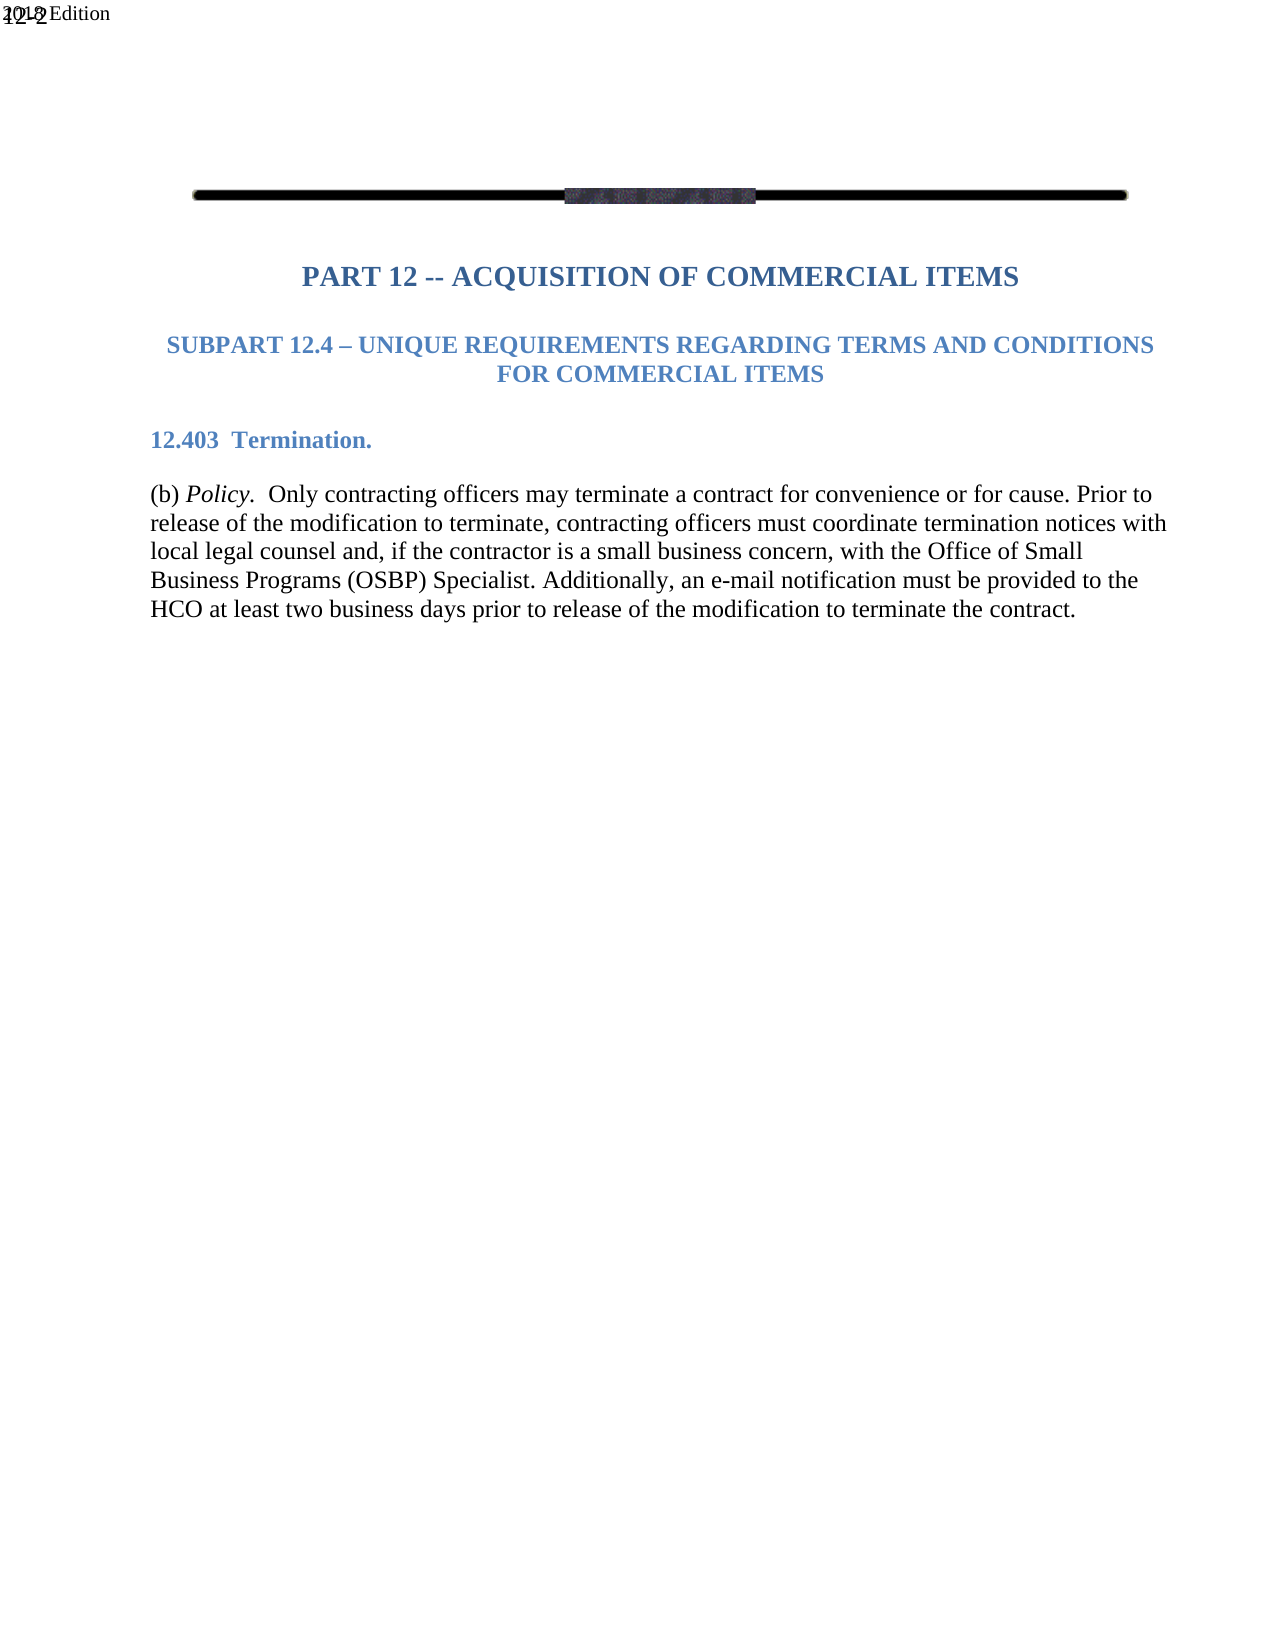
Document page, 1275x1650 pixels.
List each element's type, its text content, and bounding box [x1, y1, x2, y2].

picture [191, 188, 1130, 204]
subtitle SUBPART 12.4 – UNIQUE REQUIREMENTS REGARDING TERMS AND CONDITIONS FOR COMMERCIAL ITEMS [150, 330, 1171, 388]
subtitle 12.403 Termination. [150, 425, 1171, 454]
list (b) Policy. Only contracting officers may terminate a contract for convenience or for cause. Prior to release of the modification to terminate, contracting officers must coordinate termination notices with local legal counsel and, if the contractor is a small business concern, with the Office of Small Business Programs (OSBP) Specialist. Additionally, an e-mail notification must be provided to the HCO at least two business days prior to release of the modification to terminate the contract. [150, 479, 1171, 623]
subtitle PART 12 -- ACQUISITION OF COMMERCIAL ITEMS [150, 259, 1171, 293]
